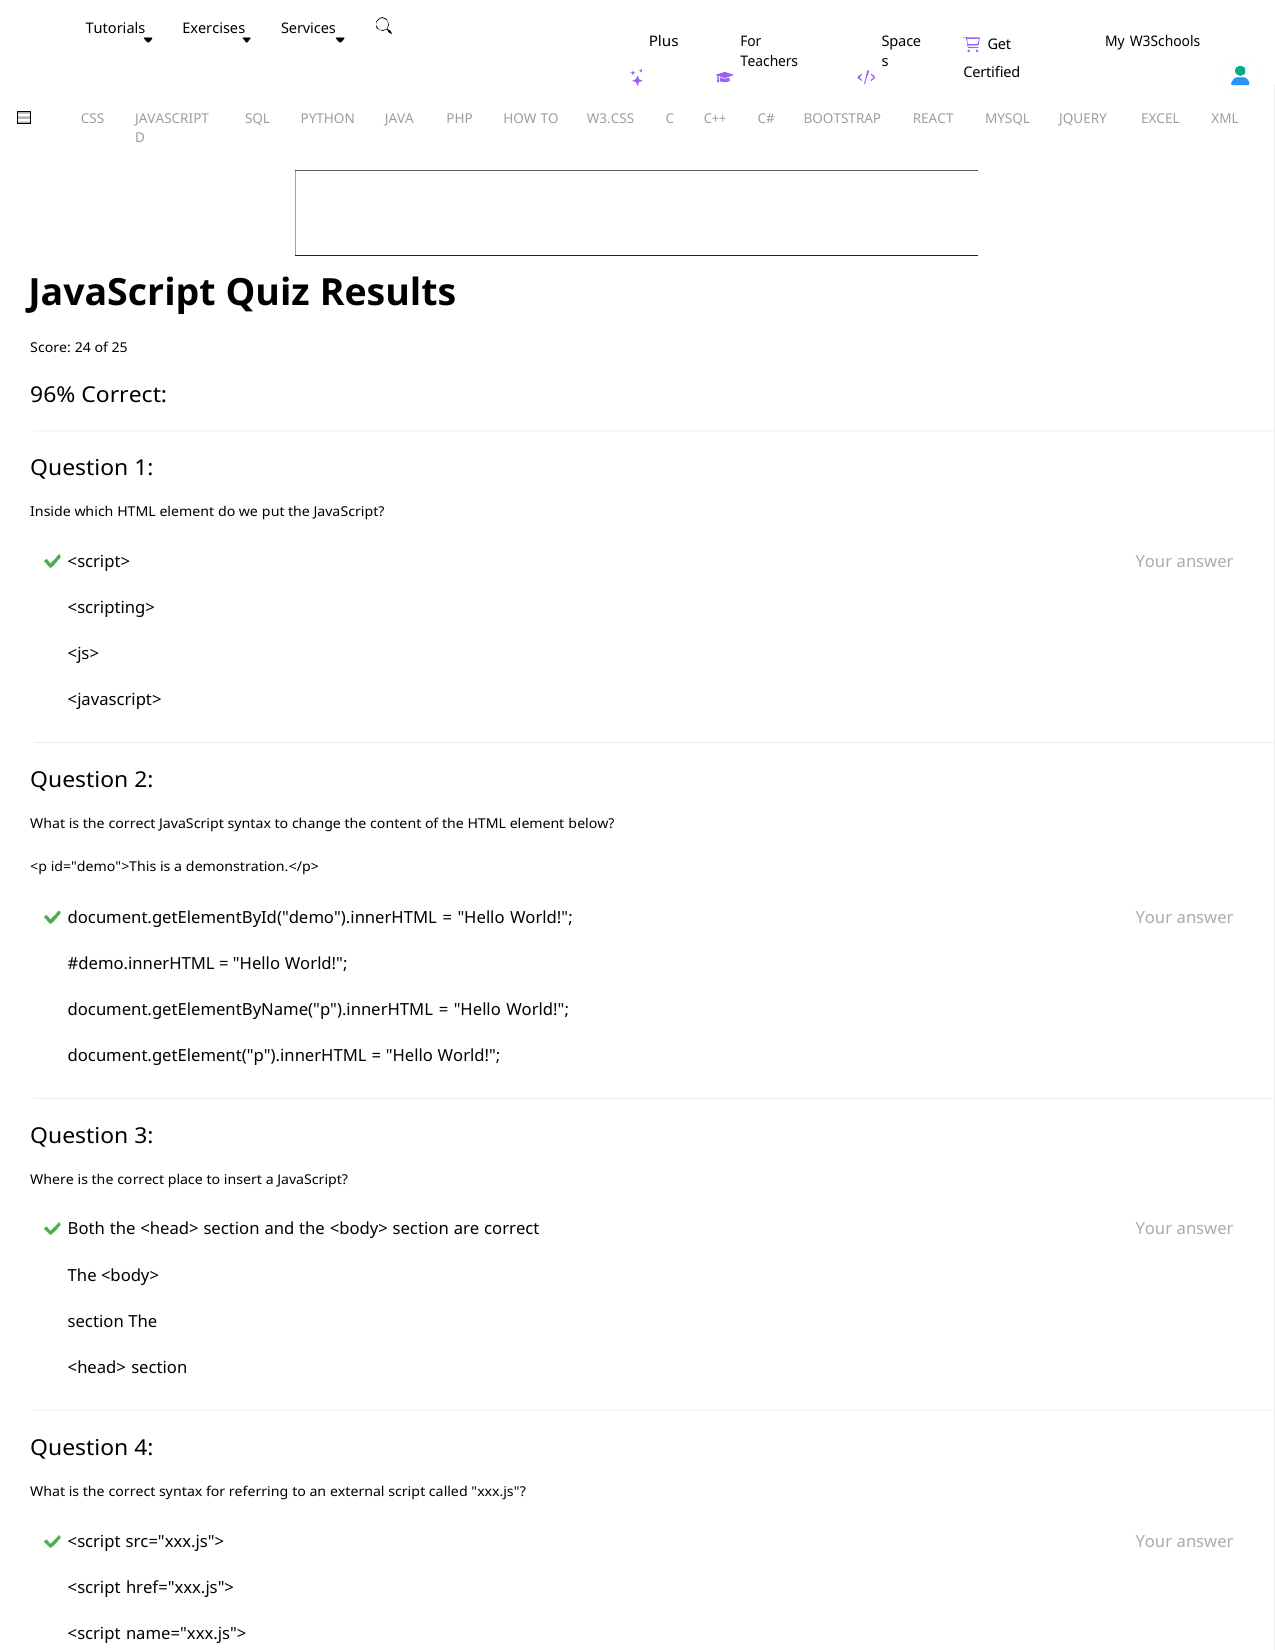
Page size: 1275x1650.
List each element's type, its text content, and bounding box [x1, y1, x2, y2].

text <javascript> [67, 687, 1274, 710]
text <js> [67, 641, 1274, 664]
text My W3Schools [1105, 30, 1275, 50]
picture [335, 38, 345, 43]
text Score: 24 of 25 [30, 338, 1274, 357]
picture [44, 554, 61, 568]
text Plus [585, 30, 678, 50]
subtitle 96% Correct: [30, 379, 1274, 408]
picture [629, 68, 643, 86]
text <scripting> [67, 595, 1274, 618]
text <script href="xxx.js"> [67, 1576, 1274, 1598]
text <script> Your answer [67, 549, 1274, 572]
text <script src="xxx.js"> Your answer [67, 1529, 1274, 1552]
picture [44, 1222, 61, 1235]
text CSS JAVASCRIPT SQL PYTHON JAVA PHP HOW TO W3.CSS C C++ C# BOOTSTRAP REACT MYSQL JQUERY EXCEL XML D [81, 109, 1274, 146]
text For Teachers [740, 30, 819, 70]
text document.getElementById("demo").innerHTML = "Hello World!"; Your answer [67, 905, 1274, 928]
text Both the <head> section and the <body> section are correct Your answer [67, 1217, 1274, 1240]
text <script name="xxx.js"> [67, 1622, 1274, 1644]
text Inside which HTML element do we put the JavaScript? [30, 502, 1274, 521]
text Question 1: [30, 452, 1274, 482]
subtitle Question 4: [30, 1431, 1274, 1461]
text Get Certified [963, 30, 1066, 84]
picture [963, 37, 980, 52]
picture [1219, 55, 1261, 97]
text The <body> section The <head> section [67, 1263, 219, 1378]
text Tutorials Exercises Services [85, 17, 396, 38]
text #demo.innerHTML = "Hello World!"; document.getElementByName("p").innerHTML = "Hello World!"; document.getElement("p").innerHTML = "Hello World!"; [67, 951, 673, 1066]
text What is the correct syntax for referring to an external script called "xxx.js"? [30, 1481, 1274, 1500]
subtitle JavaScript Quiz Results [28, 179, 1274, 316]
picture [242, 38, 251, 43]
picture [18, 112, 30, 123]
text <p id="demo">This is a demonstration.</p> [30, 857, 1274, 876]
picture [857, 70, 875, 84]
picture [44, 1535, 61, 1548]
picture [143, 38, 153, 43]
subtitle Question 3: [30, 1120, 1274, 1149]
picture [44, 911, 61, 924]
subtitle Question 2: [30, 764, 1274, 794]
text What is the correct JavaScript syntax to change the content of the HTML element below? [30, 814, 1274, 832]
picture [376, 17, 392, 34]
text Spaces [881, 30, 925, 70]
text Where is the correct place to insert a JavaScript? [30, 1170, 1274, 1188]
